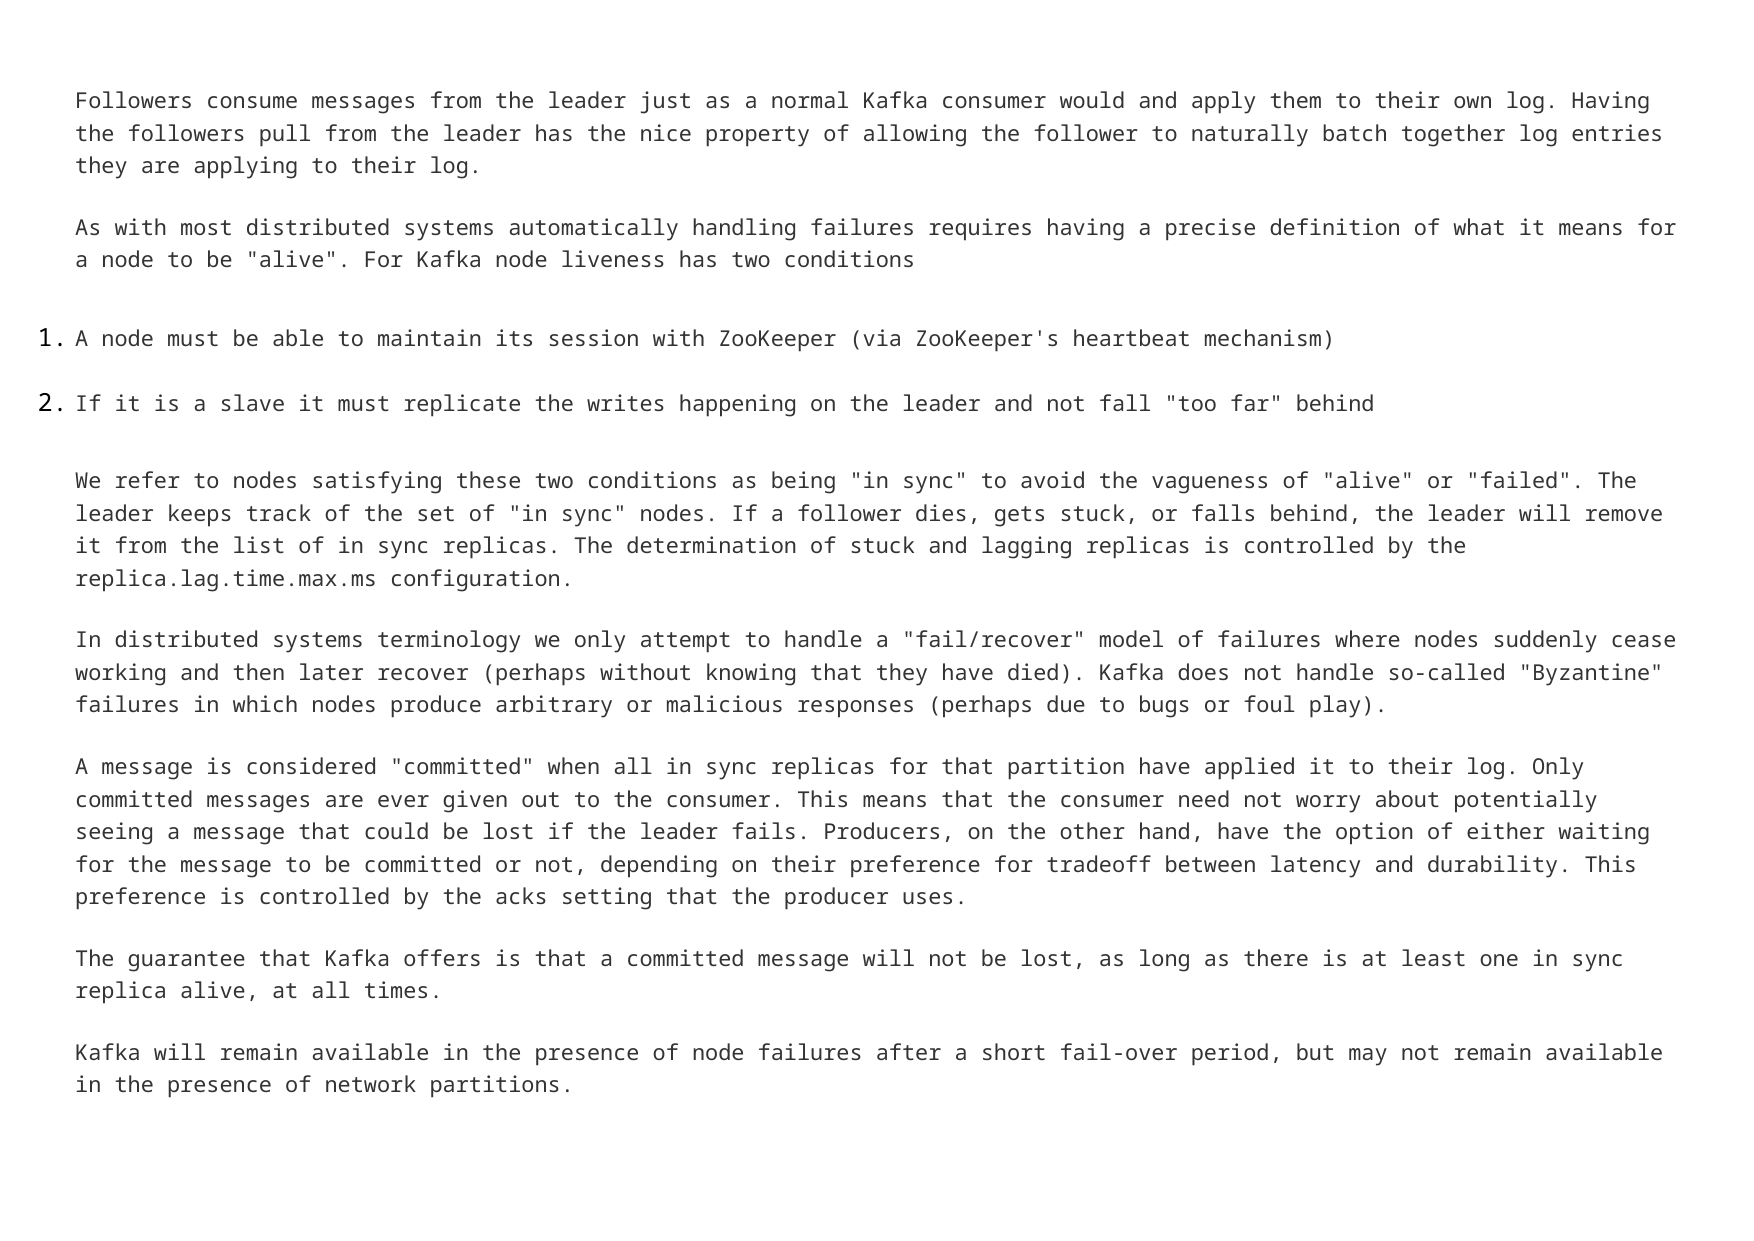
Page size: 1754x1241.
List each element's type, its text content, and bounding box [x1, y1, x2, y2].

text We refer to nodes satisfying these two conditions as being "in sync" to avoid the vagueness of "alive" or "failed". The leader keeps track of the set of "in sync" nodes. If a follower dies, gets stuck, or falls behind, the leader will remove it from the list of in sync replicas. The determination of stuck and lagging replicas is controlled by the replica.lag.time.max.ms configuration. [75, 464, 1679, 594]
text As with most distributed systems automatically handling failures requires having a precise definition of what it means for a node to be "alive". For Kafka node liveness has two conditions [75, 211, 1679, 276]
text The guarantee that Kafka offers is that a committed message will not be lost, as long as there is at least one in sync replica alive, at all times. [75, 941, 1679, 1006]
text Kafka will remain available in the presence of node failures after a short fail-over period, but may not remain available in the presence of network partitions. [75, 1036, 1679, 1101]
list If it is a slave it must replicate the writes happening on the leader and not fall "too far" behind [37, 370, 1679, 435]
list A node must be able to maintain its session with ZooKeeper (via ZooKeeper's heartbeat mechanism) [37, 305, 1679, 370]
text A message is considered "committed" when all in sync replicas for that partition have applied it to their log. Only committed messages are ever given out to the consumer. This means that the consumer need not worry about potentially seeing a message that could be lost if the leader fails. Producers, on the other hand, have the option of either waiting for the message to be committed or not, depending on their preference for tradeoff between latency and durability. This preference is controlled by the acks setting that the producer uses. [75, 750, 1679, 912]
text In distributed systems terminology we only attempt to handle a "fail/recover" model of failures where nodes suddenly cease working and then later recover (perhaps without knowing that they have died). Kafka does not handle so-called "Byzantine" failures in which nodes produce arbitrary or malicious responses (perhaps due to bugs or foul play). [75, 623, 1679, 721]
text Followers consume messages from the leader just as a normal Kafka consumer would and apply them to their own log. Having the followers pull from the leader has the nice property of allowing the follower to naturally batch together log entries they are applying to their log. [75, 84, 1679, 181]
